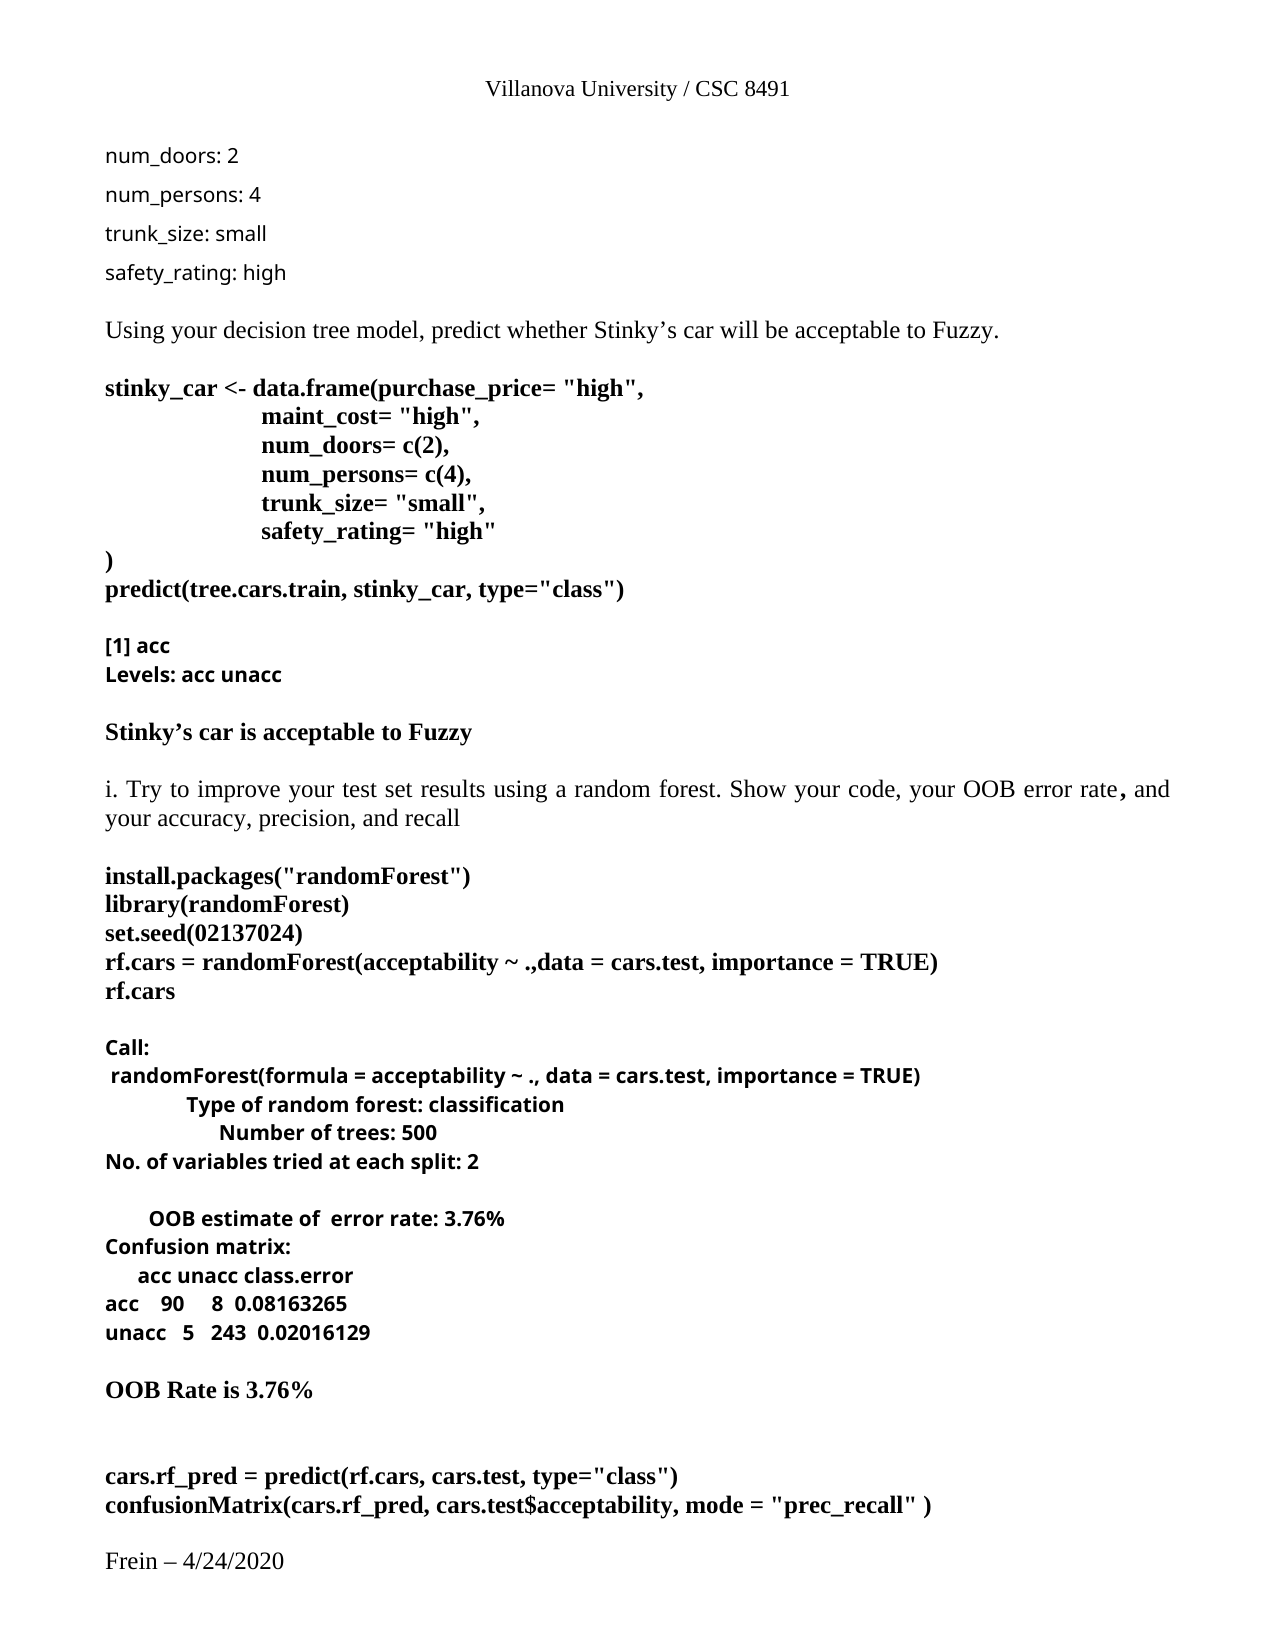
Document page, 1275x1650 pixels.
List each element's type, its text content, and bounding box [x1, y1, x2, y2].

text rf.cars [105, 976, 1170, 1004]
text OOB estimate of error rate: 3.76% [105, 1204, 1170, 1232]
text OOB Rate is 3.76% [105, 1375, 1170, 1403]
text Levels: acc unacc [105, 660, 1170, 688]
text unacc 5 243 0.02016129 [105, 1318, 1170, 1346]
text Using your decision tree model, predict whether Stinky’s car will be acceptable to Fuzzy. [105, 315, 1170, 344]
text set.seed(02137024) [105, 918, 1170, 947]
text Confusion matrix: [105, 1232, 1170, 1261]
text ) [105, 545, 1170, 574]
text predict(tree.cars.train, stinky_car, type="class") [105, 574, 1170, 603]
text num_doors: 2 [105, 130, 1170, 169]
text Call: [105, 1033, 1170, 1062]
text num_persons= c(4), [105, 459, 1170, 488]
text Stinky’s car is acceptable to Fuzzy [105, 717, 1170, 746]
text No. of variables tried at each split: 2 [105, 1147, 1170, 1175]
text maint_cost= "high", [105, 401, 1170, 430]
text acc unacc class.error [105, 1261, 1170, 1289]
text rf.cars = randomForest(acceptability ~ .,data = cars.test, importance = TRUE) [105, 947, 1170, 976]
text safety_rating: high [105, 247, 1170, 286]
text acc 90 8 0.08163265 [105, 1289, 1170, 1318]
text [1] acc [105, 631, 1170, 660]
text library(randomForest) [105, 889, 1170, 918]
text safety_rating= "high" [105, 516, 1170, 545]
text Type of random forest: classification [105, 1090, 1170, 1118]
text trunk_size= "small", [105, 488, 1170, 516]
text stinky_car <- data.frame(purchase_price= "high", [105, 373, 1170, 401]
text num_persons: 4 [105, 169, 1170, 208]
text randomForest(formula = acceptability ~ ., data = cars.test, importance = TRUE) [105, 1062, 1170, 1090]
text Number of trees: 500 [105, 1118, 1170, 1147]
text confusionMatrix(cars.rf_pred, cars.test$acceptability, mode = "prec_recall" ) [105, 1490, 1170, 1518]
text cars.rf_pred = predict(rf.cars, cars.test, type="class") [105, 1461, 1170, 1490]
text i. Try to improve your test set results using a random forest. Show your code, your OOB error rate, and your accuracy, precision, and recall [105, 774, 1170, 832]
text install.packages("randomForest") [105, 861, 1170, 889]
text trunk_size: small [105, 208, 1170, 247]
text num_doors= c(2), [105, 430, 1170, 459]
